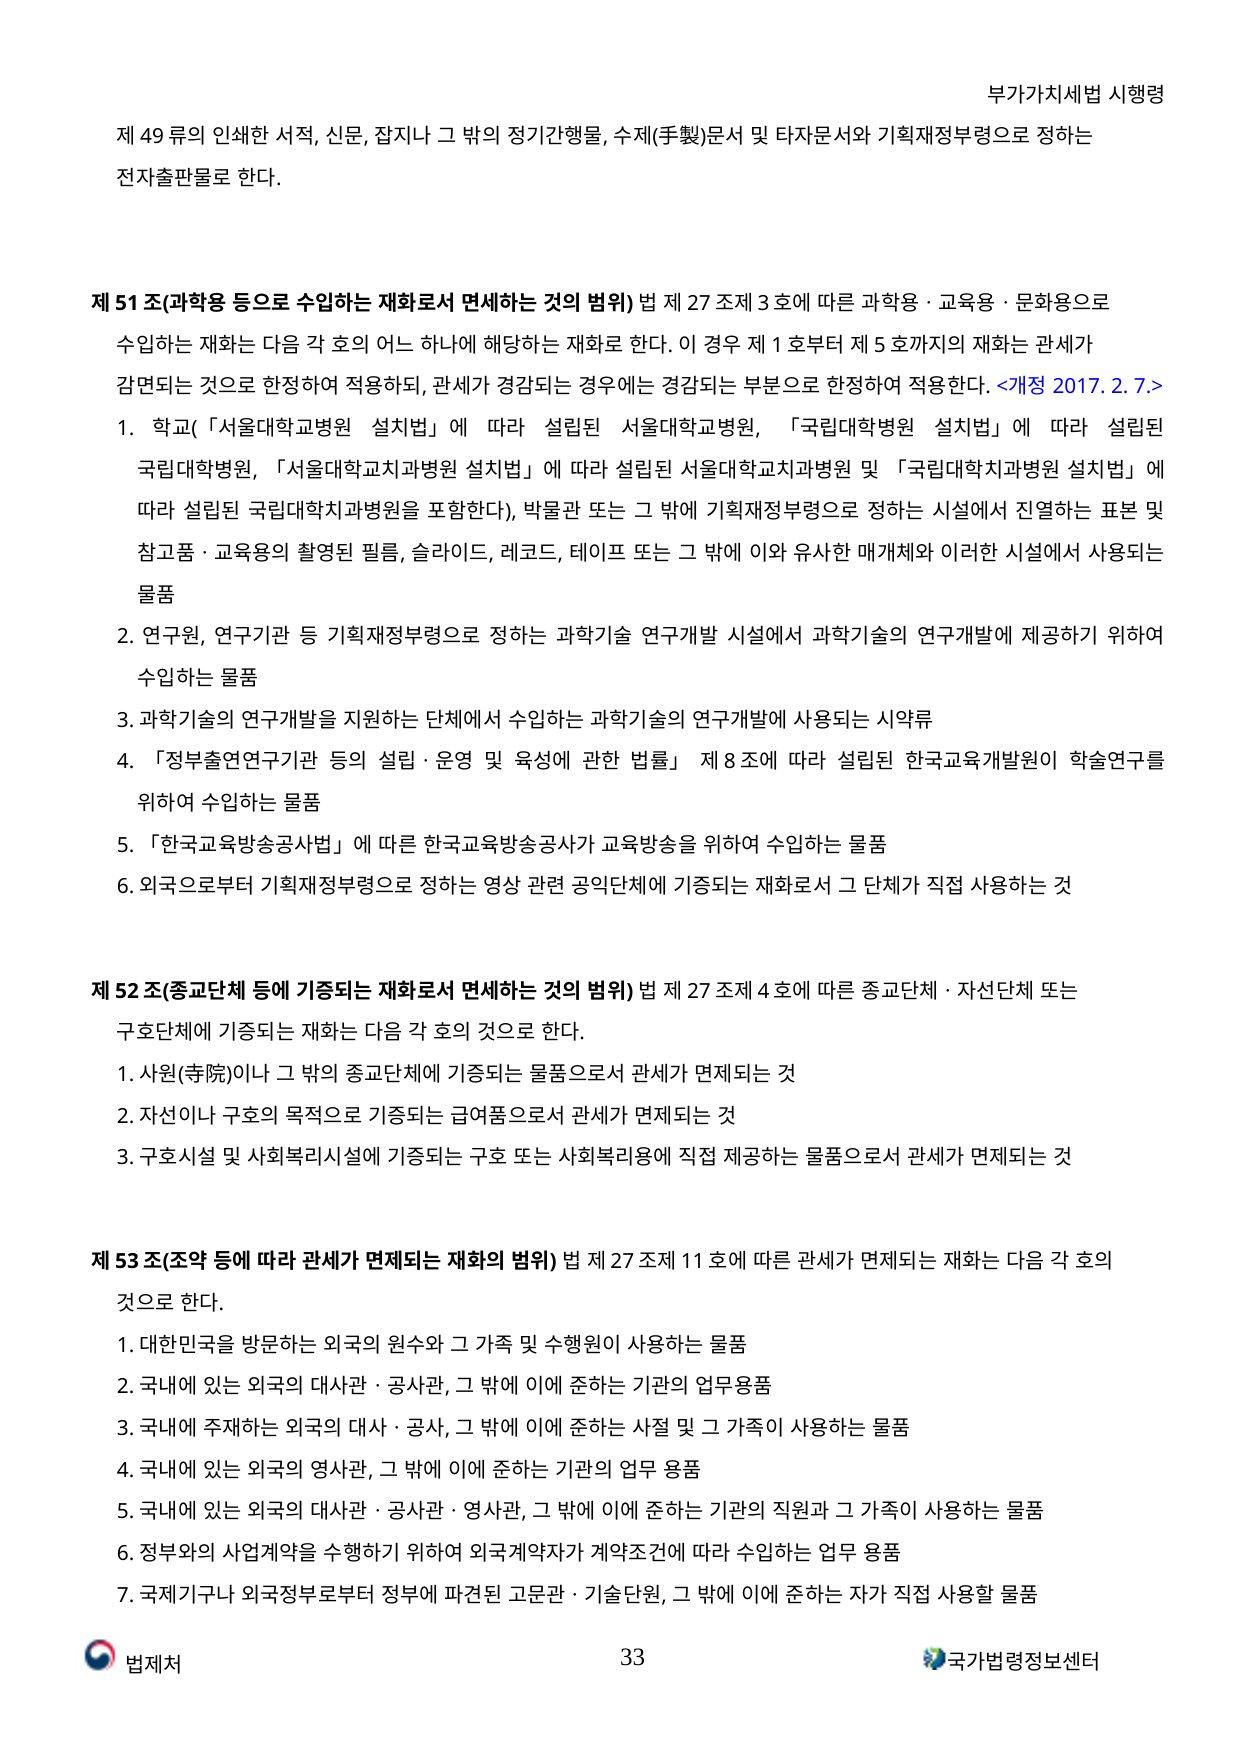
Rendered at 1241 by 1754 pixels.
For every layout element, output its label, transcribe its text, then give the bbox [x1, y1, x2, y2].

text 2. 연구원, 연구기관 등 기획재정부령으로 정하는 과학기술 연구개발 시설에서 과학기술의 연구개발에 제공하기 위하여 수입하는 물품 [117, 608, 1165, 692]
text 6. 정부와의 사업계약을 수행하기 위하여 외국계약자가 계약조건에 따라 수입하는 업무 용품 [117, 1525, 1165, 1567]
text 6. 외국으로부터 기획재정부령으로 정하는 영상 관련 공익단체에 기증되는 재화로서 그 단체가 직접 사용하는 것 [117, 858, 1165, 900]
text 2. 자선이나 구호의 목적으로 기증되는 급여품으로서 관세가 면제되는 것 [117, 1087, 1165, 1129]
text 3. 과학기술의 연구개발을 지원하는 단체에서 수입하는 과학기술의 연구개발에 사용되는 시약류 [117, 692, 1165, 733]
text 4. 「정부출연연구기관 등의 설립ㆍ운영 및 육성에 관한 법률」 제8조에 따라 설립된 한국교육개발원이 학술연구를 위하여 수입하는 물품 [117, 733, 1165, 817]
text 3. 국내에 주재하는 외국의 대사ㆍ공사, 그 밖에 이에 준하는 사절 및 그 가족이 사용하는 물품 [117, 1400, 1165, 1442]
text 7. 국제기구나 외국정부로부터 정부에 파견된 고문관ㆍ기술단원, 그 밖에 이에 준하는 자가 직접 사용할 물품 [117, 1567, 1165, 1608]
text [92, 108, 1165, 192]
picture [75, 1637, 126, 1673]
text 5. 「한국교육방송공사법」에 따른 한국교육방송공사가 교육방송을 위하여 수입하는 물품 [117, 817, 1165, 858]
text 1. 학교(「서울대학교병원 설치법」에 따라 설립된 서울대학교병원, 「국립대학병원 설치법」에 따라 설립된 국립대학병원, 「서울대학교치과병원 설치법」에 따라 설립된 서울대학교치과병원 및 「국립대학치과병원 설치법」에 따라 설립된 국립대학치과병원을 포함한다), 박물관 또는 그 밖에 기획재정부령으로 정하는 시설에서 진열하는 표본 및 참고품ㆍ교육용의 촬영된 필름, 슬라이드, 레코드, 테이프 또는 그 밖에 이와 유사한 매개체와 이러한 시설에서 사용되는 물품 [117, 400, 1165, 608]
text 4. 국내에 있는 외국의 영사관, 그 밖에 이에 준하는 기관의 업무 용품 [117, 1442, 1165, 1483]
text 제53조(조약 등에 따라 관세가 면제되는 재화의 범위) 법 제27조제11호에 따른 관세가 면제되는 재화는 다음 각 호의 것으로 한다. [92, 1233, 1165, 1317]
text 1. 사원(寺院)이나 그 밖의 종교단체에 기증되는 물품으로서 관세가 면제되는 것 [117, 1046, 1165, 1087]
text 제52조(종교단체 등에 기증되는 재화로서 면세하는 것의 범위) 법 제27조제4호에 따른 종교단체ㆍ자선단체 또는 구호단체에 기증되는 재화는 다음 각 호의 것으로 한다. [92, 962, 1165, 1046]
picture [892, 1637, 948, 1670]
text 3. 구호시설 및 사회복리시설에 기증되는 구호 또는 사회복리용에 직접 제공하는 물품으로서 관세가 면제되는 것 [117, 1129, 1165, 1171]
text 1. 대한민국을 방문하는 외국의 원수와 그 가족 및 수행원이 사용하는 물품 [117, 1317, 1165, 1358]
text 제51조(과학용 등으로 수입하는 재화로서 면세하는 것의 범위) 법 제27조제3호에 따른 과학용ㆍ교육용ㆍ문화용으로 수입하는 재화는 다음 각 호의 어느 하나에 해당하는 재화로 한다. 이 경우 제1호부터 제5호까지의 재화는 관세가 감면되는 것으로 한정하여 적용하되, 관세가 경감되는 경우에는 경감되는 부분으로 한정하여 적용한다. <개정 2017. 2. 7.> [92, 275, 1165, 400]
text 2. 국내에 있는 외국의 대사관ㆍ공사관, 그 밖에 이에 준하는 기관의 업무용품 [117, 1358, 1165, 1400]
text 5. 국내에 있는 외국의 대사관ㆍ공사관ㆍ영사관, 그 밖에 이에 준하는 기관의 직원과 그 가족이 사용하는 물품 [117, 1483, 1165, 1525]
